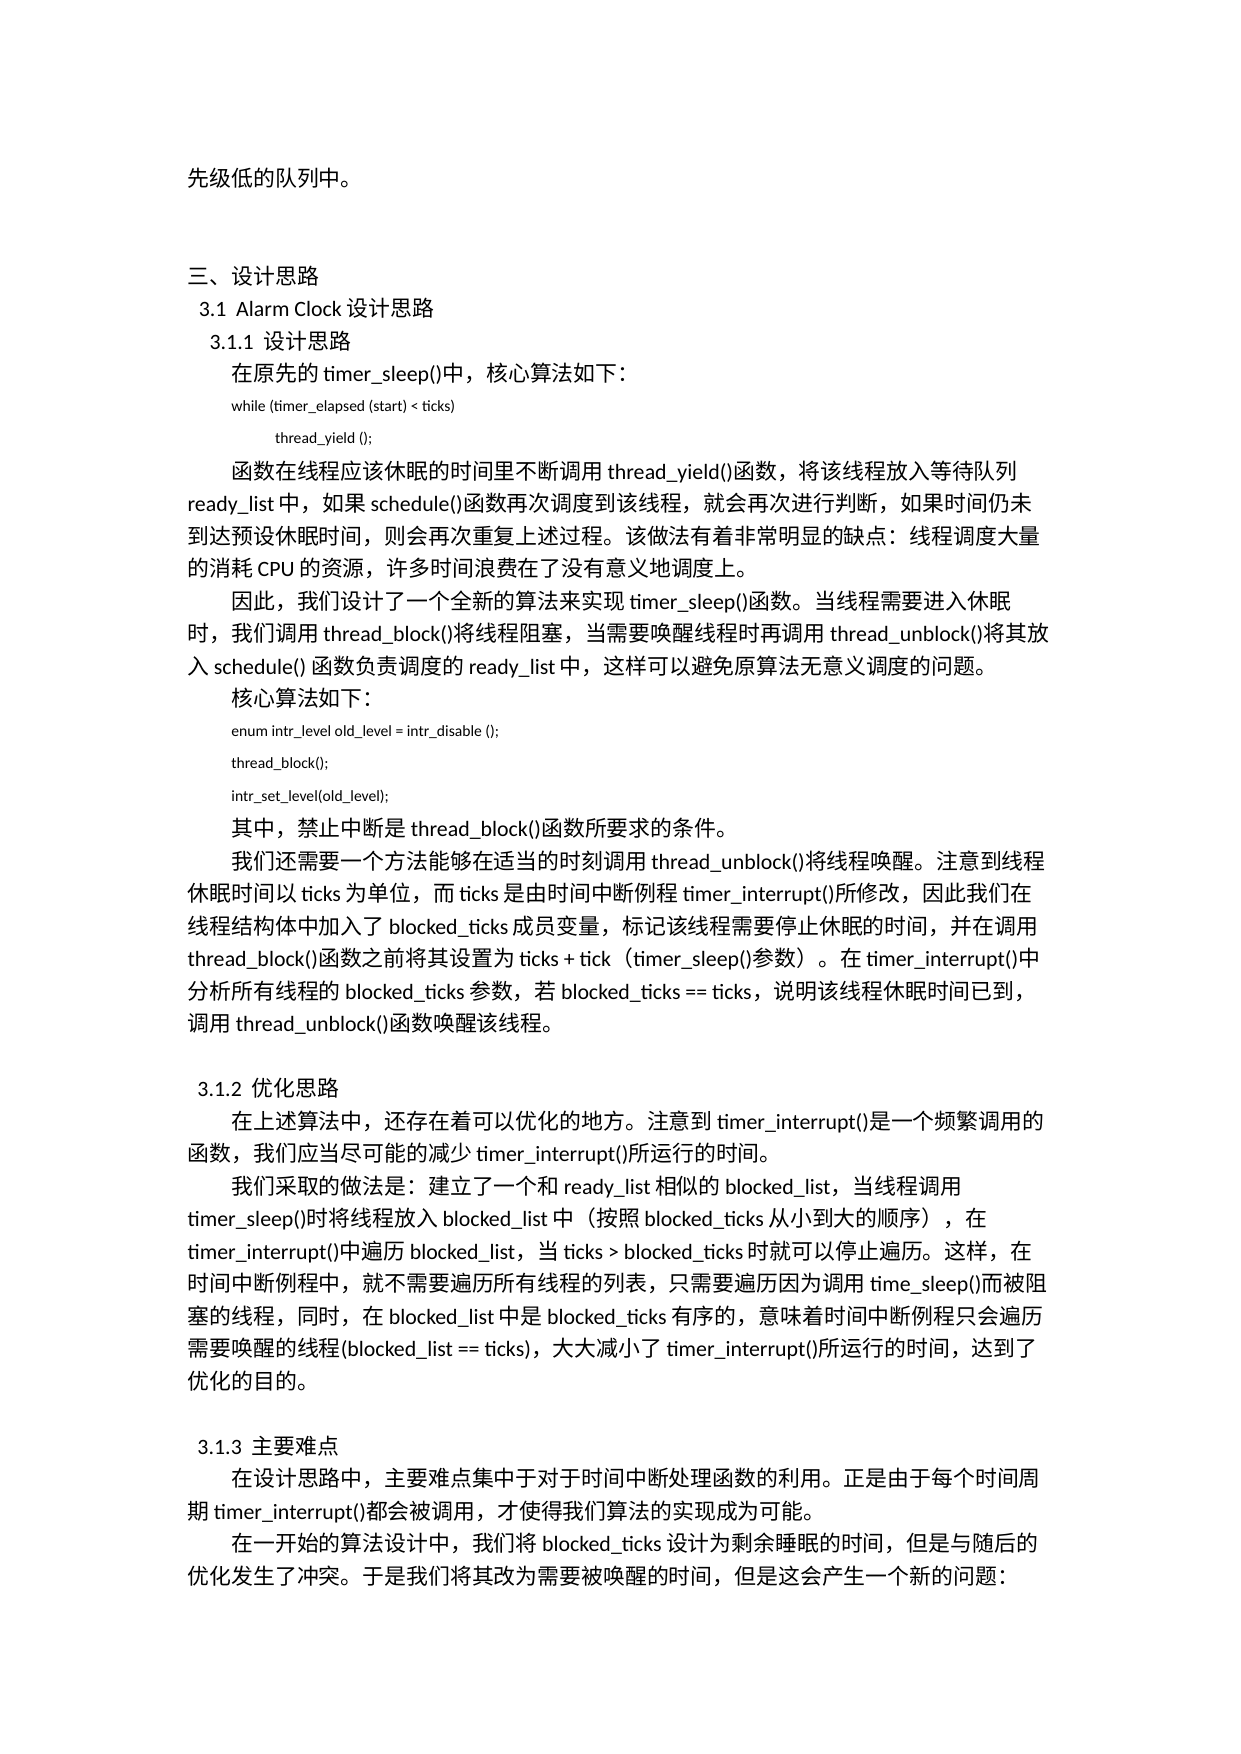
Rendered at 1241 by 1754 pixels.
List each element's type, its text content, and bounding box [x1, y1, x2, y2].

text 在原先的timer_sleep()中，核心算法如下： [187, 357, 1053, 389]
text 3.1.3 主要难点 [187, 1429, 1053, 1462]
text 在设计思路中，主要难点集中于对于时间中断处理函数的利用。正是由于每个时间周期timer_interrupt()都会被调用，才使得我们算法的实现成为可能。 [187, 1462, 1053, 1527]
text 核心算法如下： [187, 682, 1053, 714]
text 3.1 Alarm Clock 设计思路 [187, 292, 1053, 324]
text 函数在线程应该休眠的时间里不断调用thread_yield()函数，将该线程放入等待队列ready_list中，如果schedule()函数再次调度到该线程，就会再次进行判断，如果时间仍未到达预设休眠时间，则会再次重复上述过程。该做法有着非常明显的缺点：线程调度大量的消耗CPU的资源，许多时间浪费在了没有意义地调度上。 [187, 454, 1053, 584]
text 为了实现这一功能，我们需要设计一定的算法，将占有CPU时间过长的进程转移到优先级低的队列中。 [187, 162, 1053, 194]
text enum intr_level old_level = intr_disable (); [187, 714, 1053, 747]
text 在一开始的算法设计中，我们将blocked_ticks设计为剩余睡眠的时间，但是与随后的优化发生了冲突。于是我们将其改为需要被唤醒的时间，但是这会产生一个新的问题：ticks + tick有可能会超出int64的储存范围。尽管这个可能性微乎其微，但我们还是加入了一个断言来确保不会发生错误。 [187, 1527, 1053, 1592]
text while (timer_elapsed (start) < ticks) [187, 389, 1053, 422]
text 3.1.1 设计思路 [187, 324, 1053, 357]
text thread_yield (); [231, 422, 1053, 454]
text 3.1.2 优化思路 [187, 1072, 1053, 1104]
text 在上述算法中，还存在着可以优化的地方。注意到timer_interrupt()是一个频繁调用的函数，我们应当尽可能的减少timer_interrupt()所运行的时间。 [187, 1104, 1053, 1169]
text thread_block(); [187, 747, 1053, 779]
text 我们还需要一个方法能够在适当的时刻调用thread_unblock()将线程唤醒。注意到线程休眠时间以ticks为单位，而ticks是由时间中断例程timer_interrupt()所修改，因此我们在线程结构体中加入了blocked_ticks成员变量，标记该线程需要停止休眠的时间，并在调用thread_block()函数之前将其设置为ticks + tick（timer_sleep()参数）。在timer_interrupt()中分析所有线程的blocked_ticks参数，若blocked_ticks == ticks，说明该线程休眠时间已到，调用thread_unblock()函数唤醒该线程。 [187, 844, 1053, 1039]
list 设计思路 [187, 259, 1053, 292]
text intr_set_level(old_level); [187, 779, 1053, 812]
text 因此，我们设计了一个全新的算法来实现timer_sleep()函数。当线程需要进入休眠时，我们调用thread_block()将线程阻塞，当需要唤醒线程时再调用thread_unblock()将其放入schedule() 函数负责调度的ready_list中，这样可以避免原算法无意义调度的问题。 [187, 584, 1053, 682]
text 其中，禁止中断是thread_block()函数所要求的条件。 [187, 812, 1053, 844]
